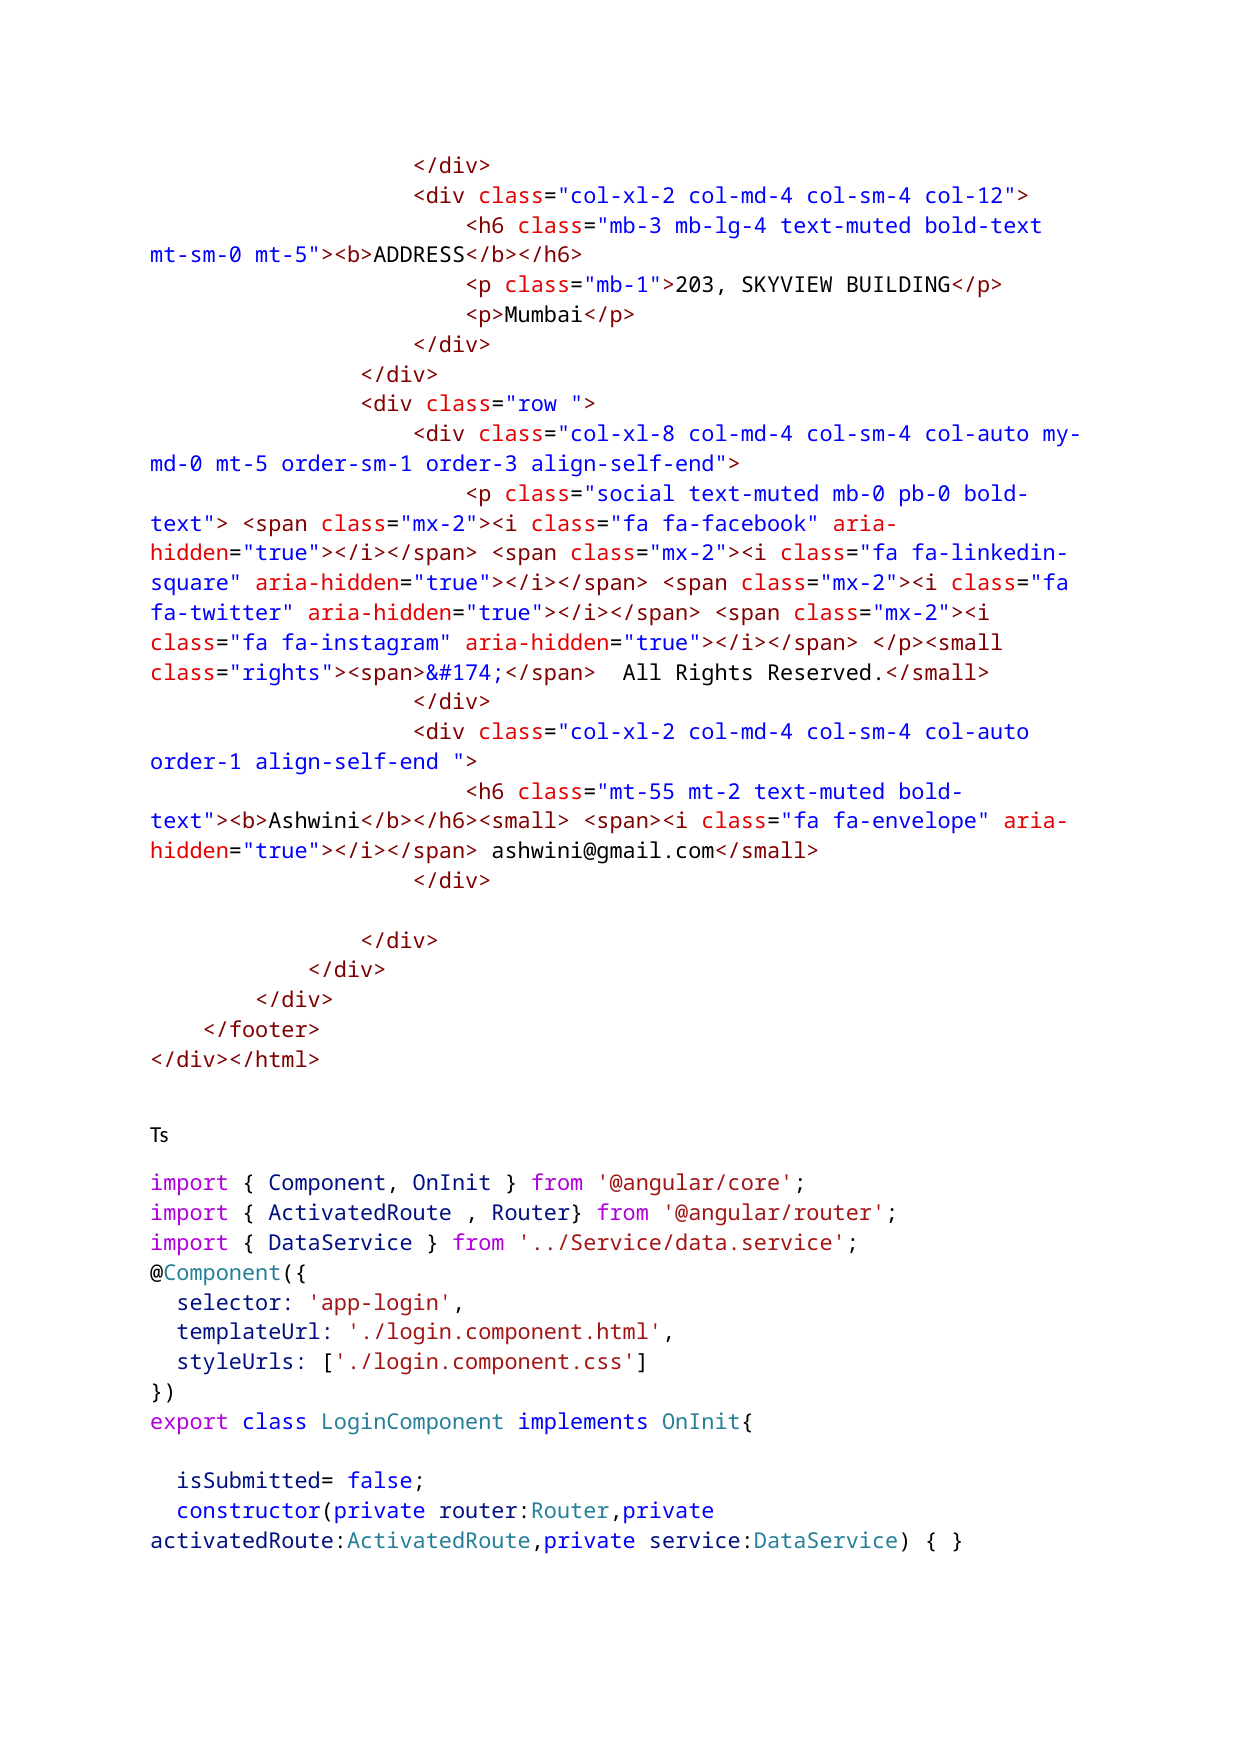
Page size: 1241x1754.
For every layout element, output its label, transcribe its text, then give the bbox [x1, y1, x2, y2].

text <div class="row "> [150, 388, 1090, 418]
text @Component({ [150, 1257, 1090, 1286]
text </div> [150, 150, 1090, 180]
text Ts [150, 1120, 1090, 1148]
text styleUrls: ['./login.component.css'] [150, 1346, 1090, 1376]
text </div> [150, 865, 1090, 895]
text <p class="mb-1">203, SKYVIEW BUILDING</p> [150, 269, 1090, 299]
text <h6 class="mt-55 mt-2 text-muted bold-text"><b>Ashwini</b></h6><small> <span><i class="fa fa-envelope" aria-hidden="true"></i></span> ashwini@gmail.com</small> [150, 776, 1090, 865]
text <div class="col-xl-2 col-md-4 col-sm-4 col-12"> [150, 180, 1090, 209]
text export class LoginComponent implements OnInit{ [150, 1406, 1090, 1435]
text </div></html> [150, 1044, 1090, 1073]
text import { ActivatedRoute , Router} from '@angular/router'; [150, 1197, 1090, 1227]
text <div class="col-xl-8 col-md-4 col-sm-4 col-auto my-md-0 mt-5 order-sm-1 order-3 align-self-end"> [150, 418, 1090, 478]
text <h6 class="mb-3 mb-lg-4 text-muted bold-text mt-sm-0 mt-5"><b>ADDRESS</b></h6> [150, 209, 1090, 269]
text }) [150, 1376, 1090, 1406]
text selector: 'app-login', [150, 1286, 1090, 1316]
text </div> [150, 358, 1090, 388]
text </div> [150, 686, 1090, 716]
text import { Component, OnInit } from '@angular/core'; [150, 1167, 1090, 1197]
text isSubmitted= false; [150, 1465, 1090, 1495]
text <p class="social text-muted mb-0 pb-0 bold-text"> <span class="mx-2"><i class="fa fa-facebook" aria-hidden="true"></i></span> <span class="mx-2"><i class="fa fa-linkedin-square" aria-hidden="true"></i></span> <span class="mx-2"><i class="fa fa-twitter" aria-hidden="true"></i></span> <span class="mx-2"><i class="fa fa-instagram" aria-hidden="true"></i></span> </p><small class="rights"><span>&#174;</span> All Rights Reserved.</small> [150, 478, 1090, 686]
text templateUrl: './login.component.html', [150, 1316, 1090, 1346]
text </div> [150, 329, 1090, 358]
text </div> [150, 954, 1090, 984]
text </div> [150, 924, 1090, 954]
text </footer> [150, 1014, 1090, 1044]
text </div> [150, 984, 1090, 1014]
text <p>Mumbai</p> [150, 299, 1090, 329]
text constructor(private router:Router,private activatedRoute:ActivatedRoute,private service:DataService) { } [150, 1495, 1090, 1554]
text <div class="col-xl-2 col-md-4 col-sm-4 col-auto order-1 align-self-end "> [150, 716, 1090, 776]
text import { DataService } from '../Service/data.service'; [150, 1227, 1090, 1257]
